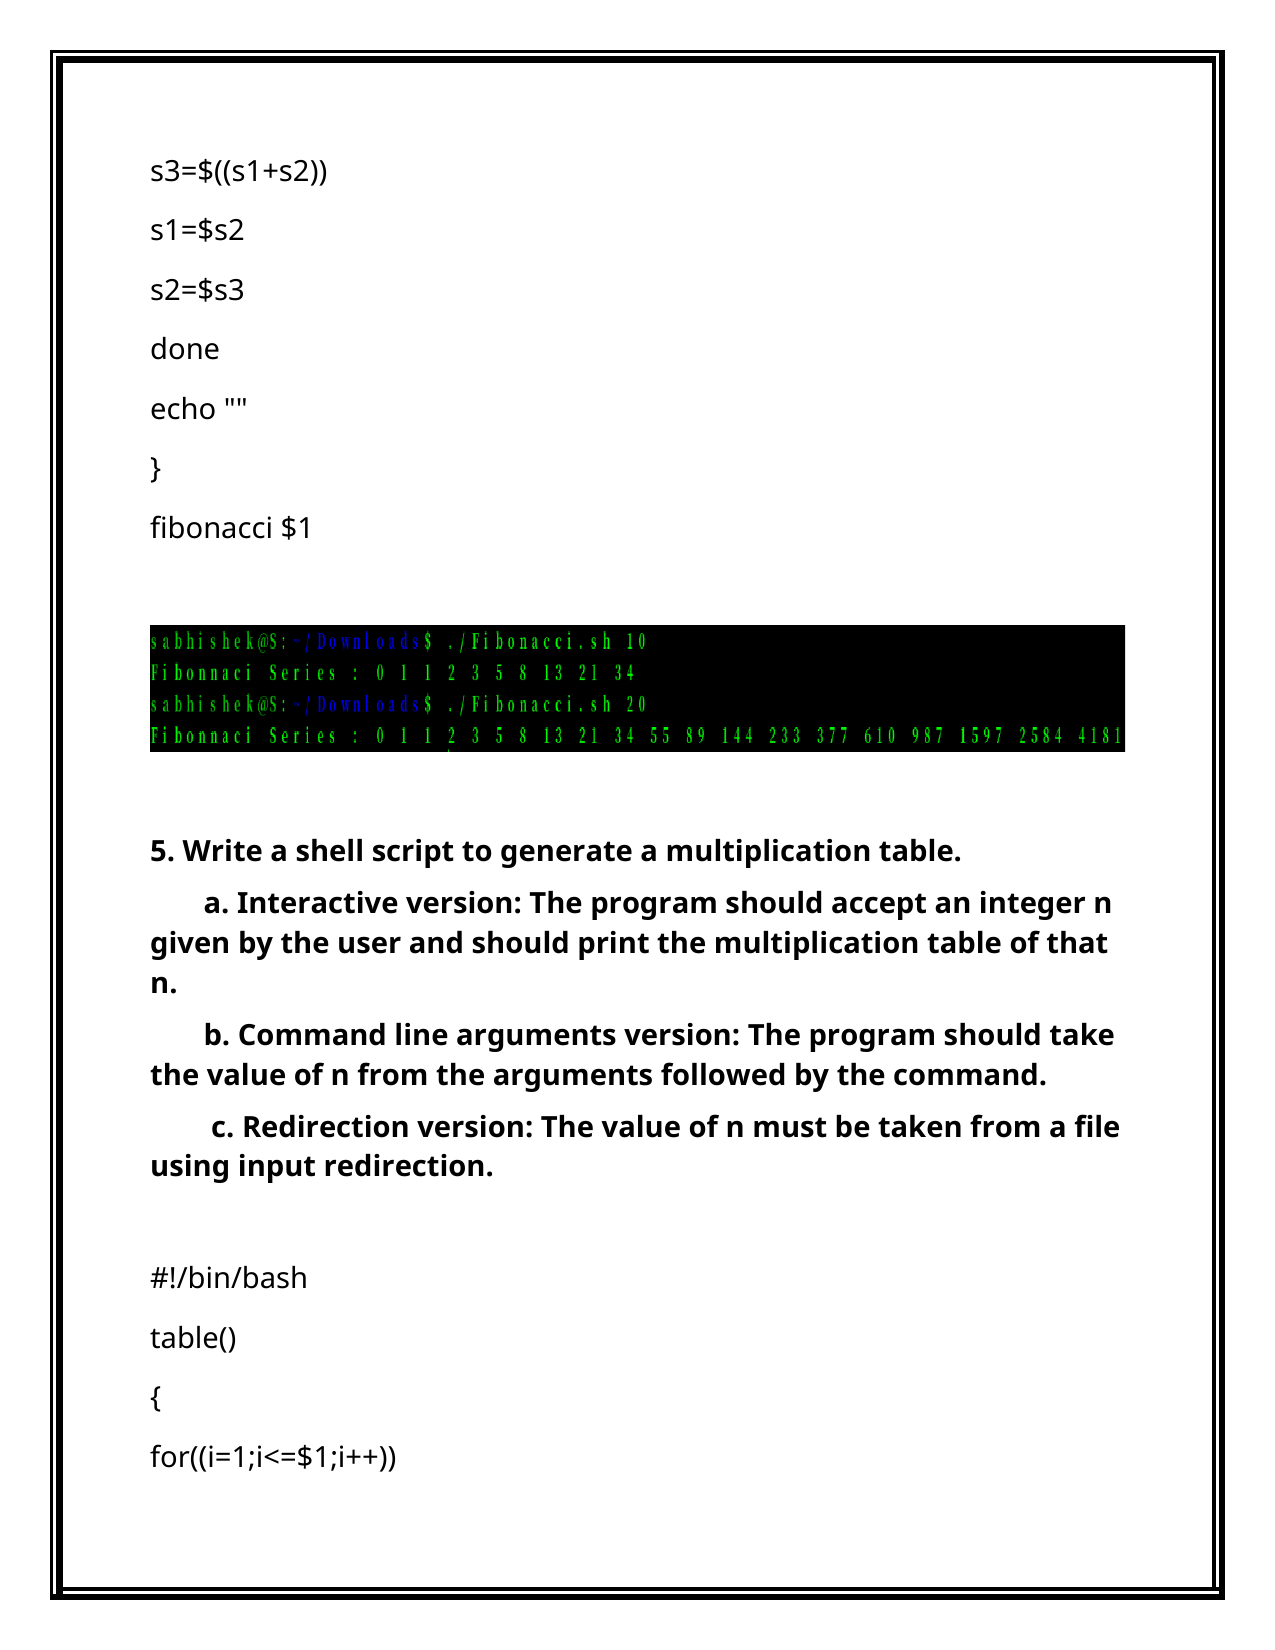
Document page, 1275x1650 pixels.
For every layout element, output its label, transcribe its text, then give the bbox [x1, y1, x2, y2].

text table() [150, 1317, 1125, 1357]
text 5. Write a shell script to generate a multiplication table. [150, 830, 1125, 870]
text a. Interactive version: The program should accept an integer n given by the user and should print the multiplication table of that n. [150, 883, 1125, 1002]
text fibonacci $1 [150, 507, 1125, 547]
text s3=$((s1+s2)) [150, 150, 1125, 190]
text echo "" [150, 388, 1125, 428]
picture [150, 625, 1125, 752]
text done [150, 328, 1125, 368]
text #!/bin/bash [150, 1257, 1125, 1297]
text for((i=1;i<=$1;i++)) [150, 1436, 1125, 1476]
text s1=$s2 [150, 209, 1125, 249]
text s2=$s3 [150, 269, 1125, 309]
text b. Command line arguments version: The program should take the value of n from the arguments followed by the command. [150, 1014, 1125, 1093]
text } [150, 447, 1125, 487]
text c. Redirection version: The value of n must be taken from a file using input redirection. [150, 1106, 1125, 1185]
text { [150, 1376, 1125, 1416]
